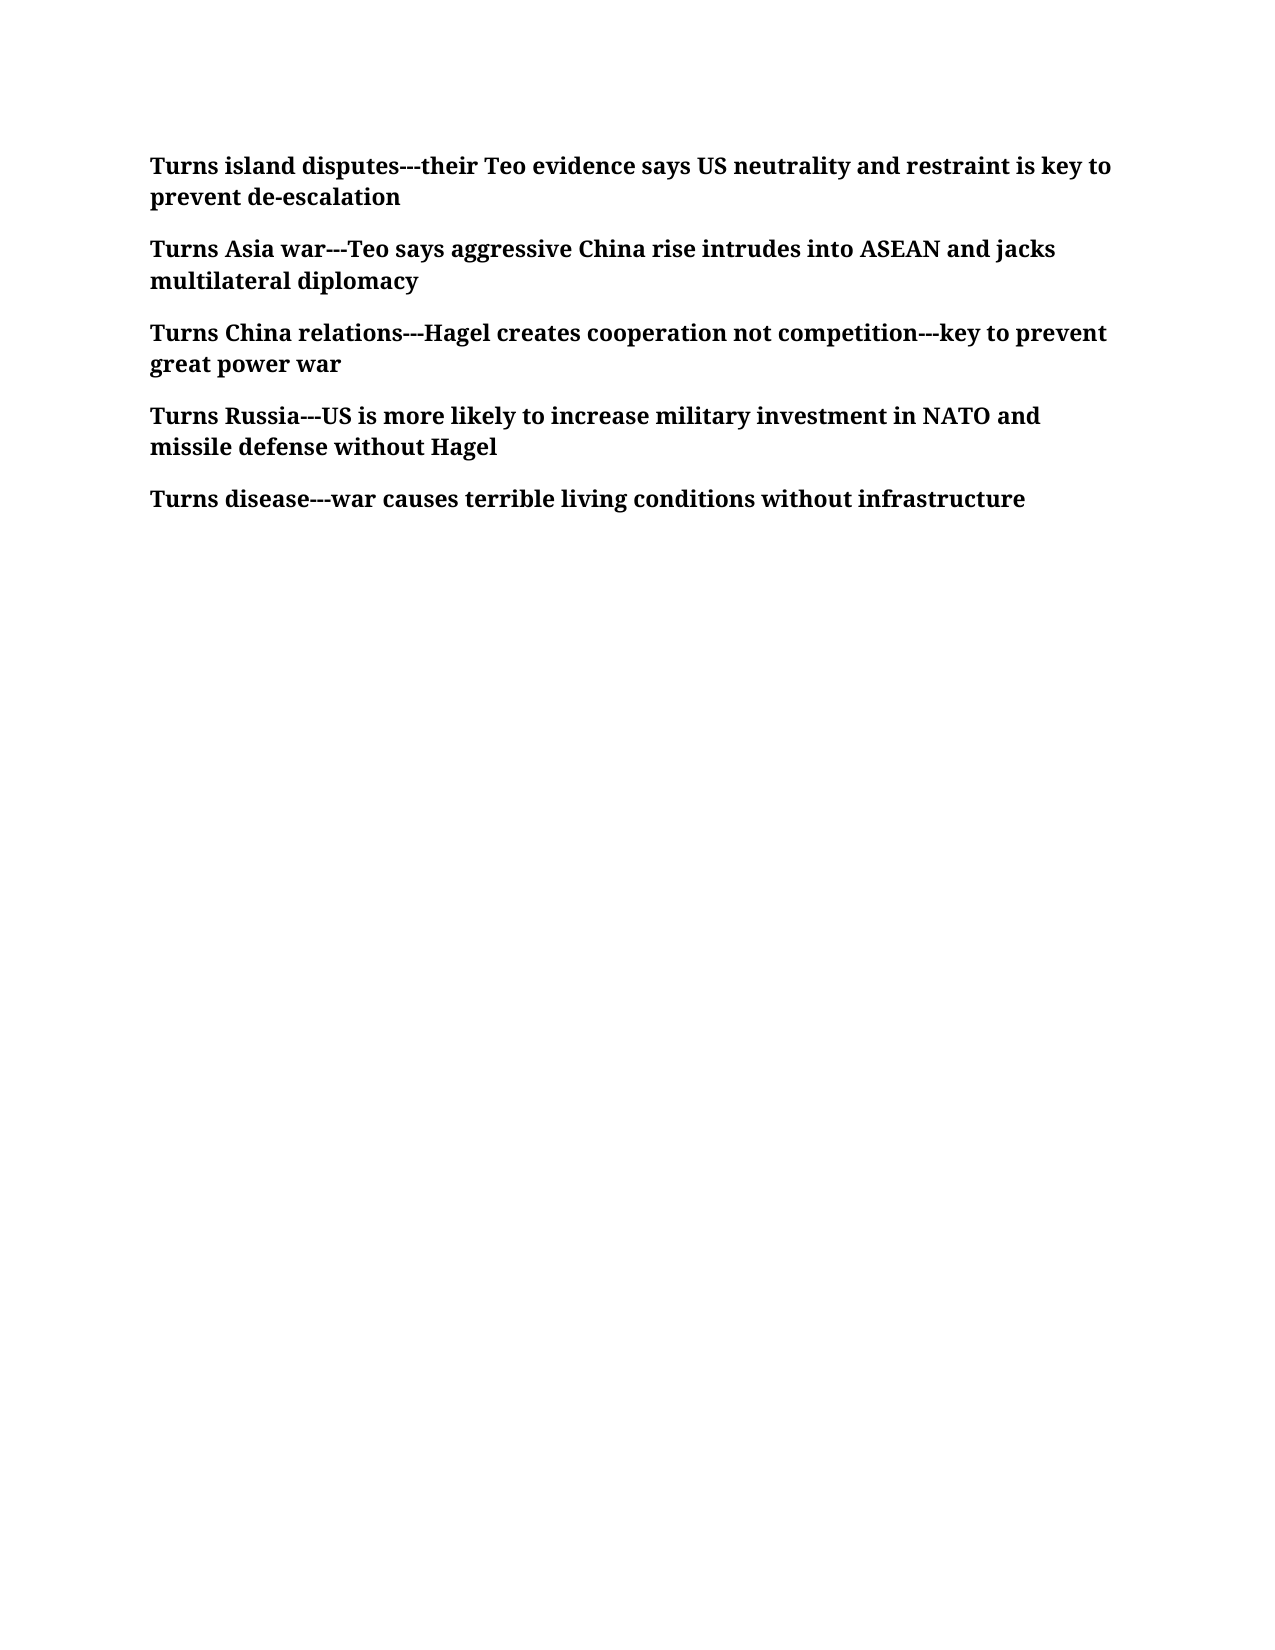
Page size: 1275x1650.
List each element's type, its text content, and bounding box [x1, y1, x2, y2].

subtitle Turns Asia war---Teo says aggressive China rise intrudes into ASEAN and jacks multilateral diplomacy [150, 233, 1125, 296]
subtitle Turns island disputes---their Teo evidence says US neutrality and restraint is key to prevent de-escalation [150, 150, 1125, 212]
subtitle Turns China relations---Hagel creates cooperation not competition---key to prevent great power war [150, 317, 1125, 379]
subtitle Turns Russia---US is more likely to increase military investment in NATO and missile defense without Hagel [150, 400, 1125, 462]
subtitle Turns disease---war causes terrible living conditions without infrastructure [150, 483, 1125, 514]
